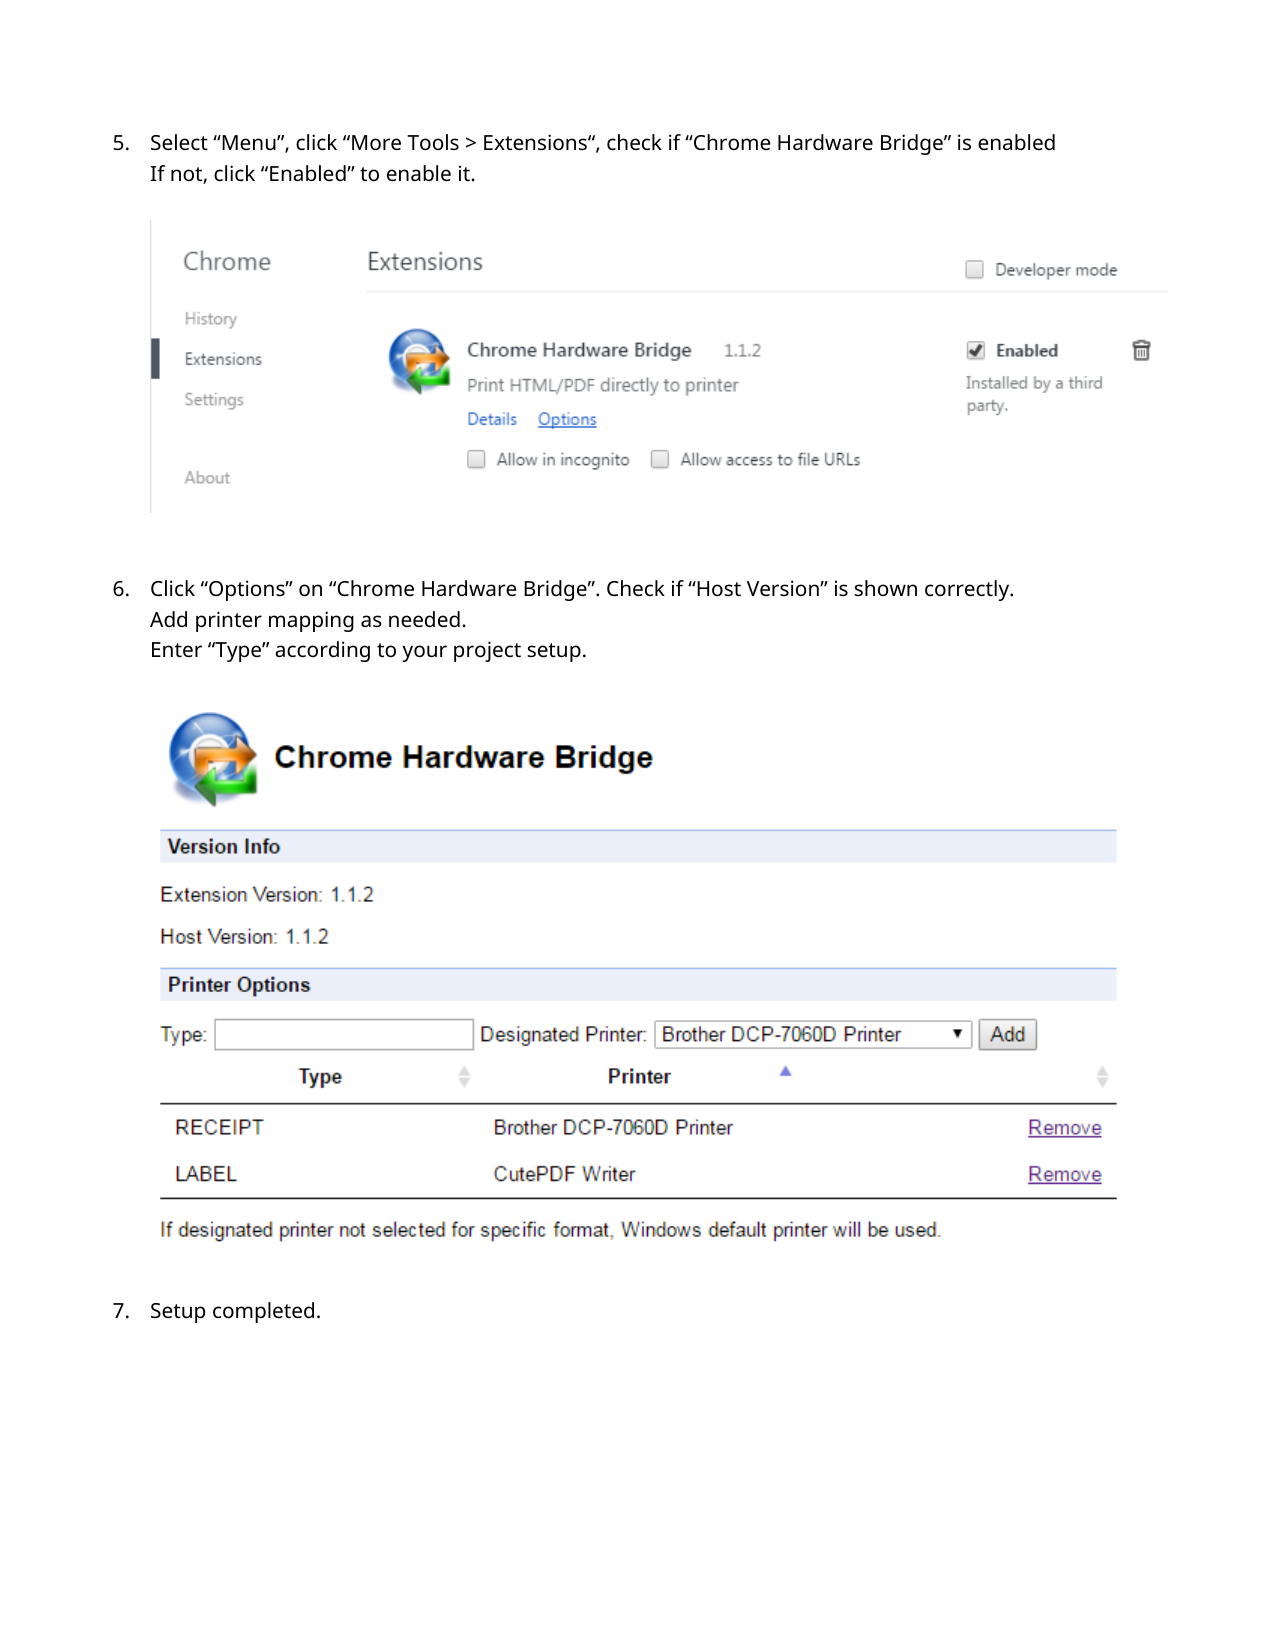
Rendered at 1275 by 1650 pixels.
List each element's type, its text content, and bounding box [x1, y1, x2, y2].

picture [150, 696, 1125, 1264]
list Click “Options” on “Chrome Hardware Bridge”. Check if “Host Version” is shown correctly. Add printer mapping as needed. Enter “Type” according to your project setup. [112, 574, 1200, 664]
picture [150, 220, 1180, 513]
list Setup completed. [112, 1296, 1200, 1325]
